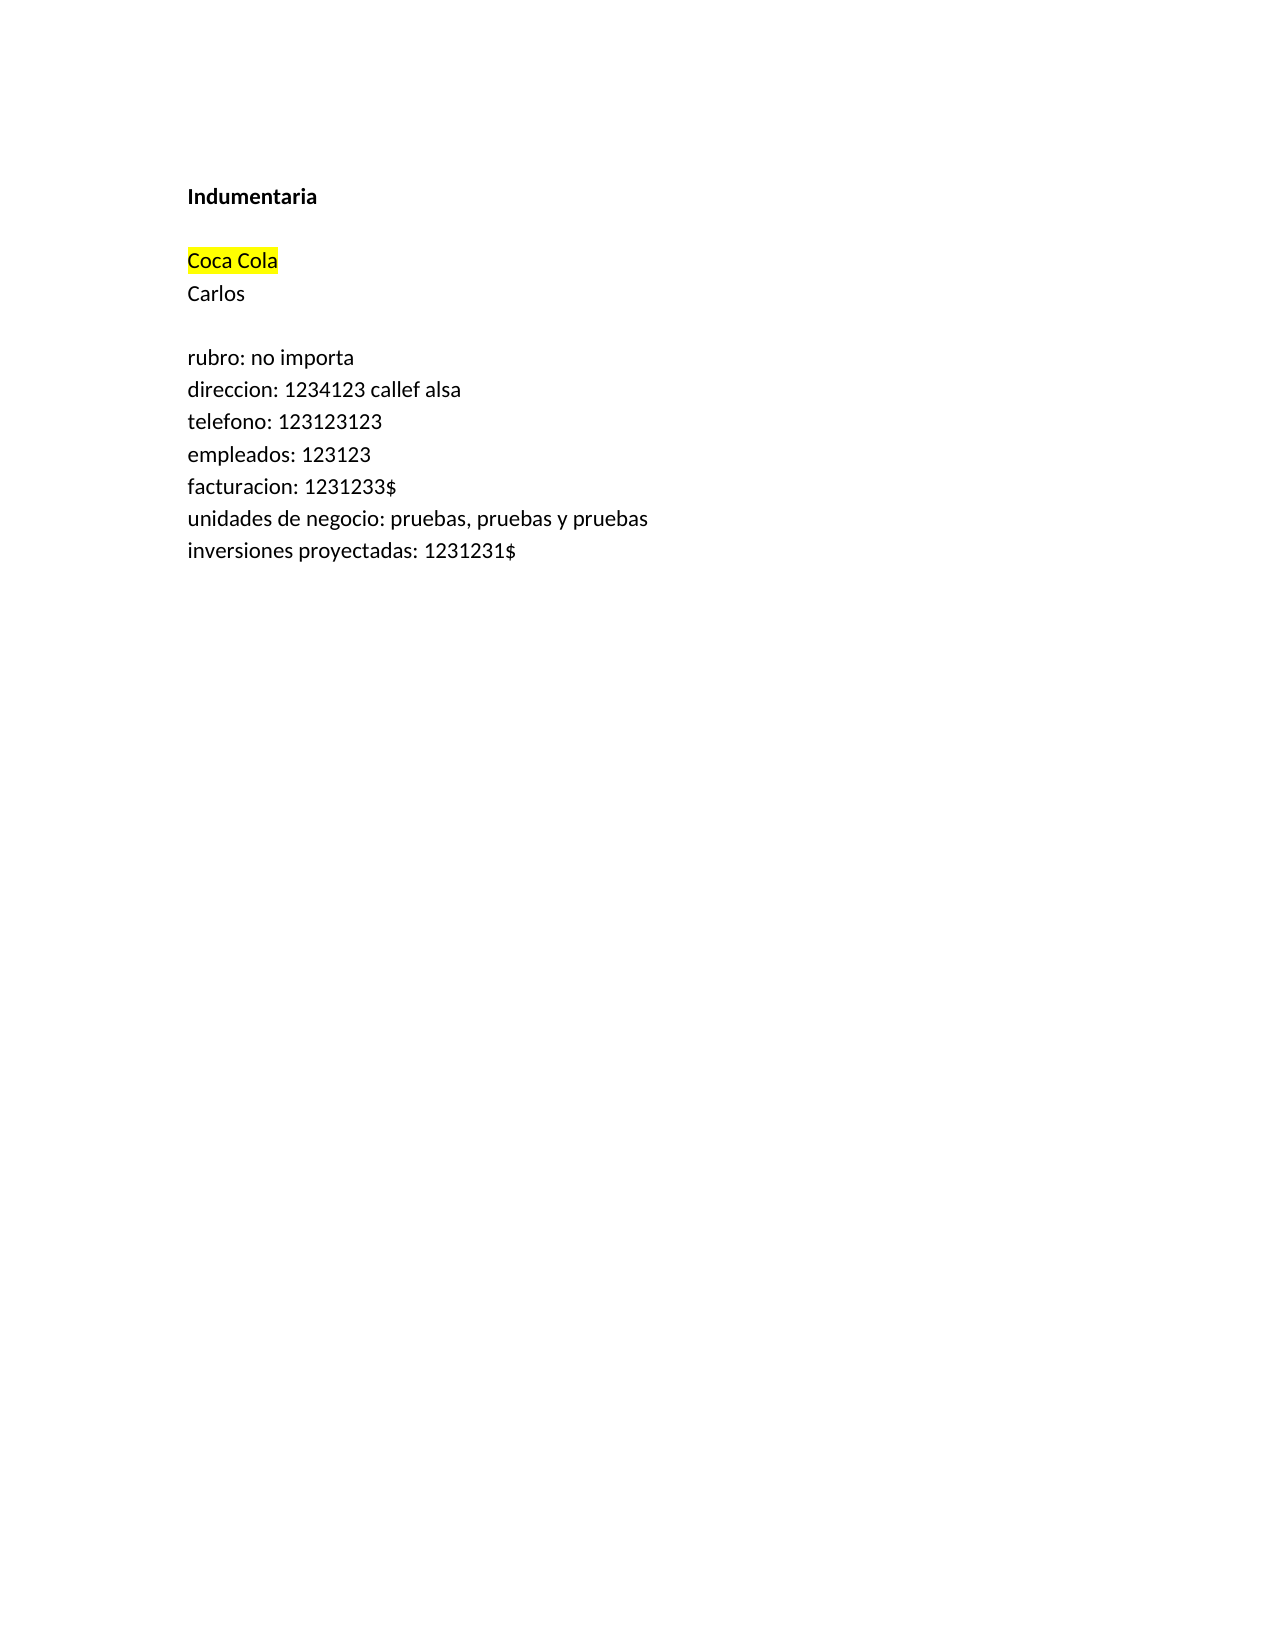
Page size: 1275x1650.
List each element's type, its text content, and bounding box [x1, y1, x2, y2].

text Indumentaria Coca Cola Carlos rubro: no importa direccion: 1234123 callef alsa telefono: 123123123 empleados: 123123 facturacion: 1231233$ unidades de negocio: pruebas, pruebas y pruebas inversiones proyectadas: 1231231$ [187, 150, 1087, 596]
